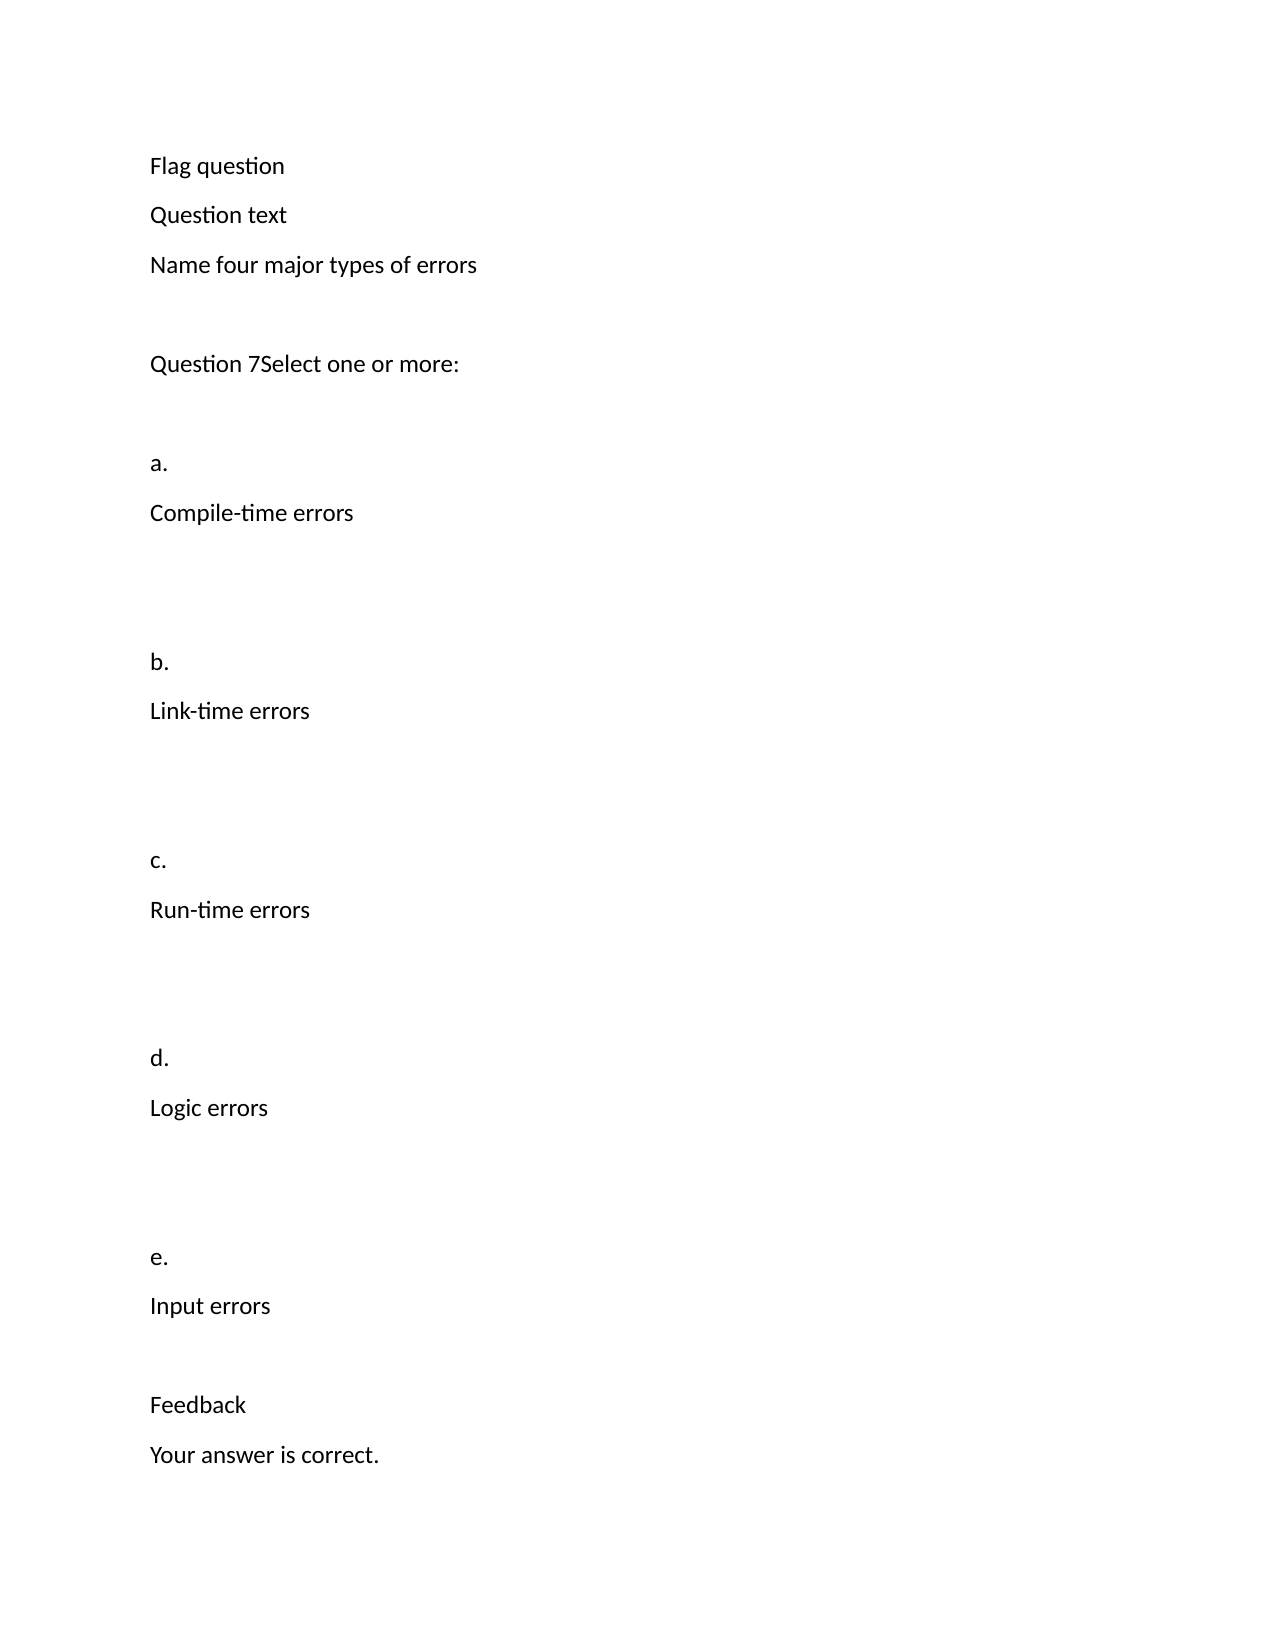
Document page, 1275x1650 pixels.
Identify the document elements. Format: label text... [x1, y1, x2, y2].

text d. [150, 1042, 1125, 1073]
text b. [150, 646, 1125, 676]
text Name four major types of errors [150, 249, 1125, 280]
text Question 7Select one or more: [150, 348, 1125, 379]
text c. [150, 844, 1125, 875]
text Feedback [150, 1389, 1125, 1420]
text Your answer is correct. [150, 1439, 1125, 1470]
text Run-time errors [150, 894, 1125, 924]
text Question text [150, 199, 1125, 230]
text e. [150, 1241, 1125, 1271]
text Logic errors [150, 1092, 1125, 1123]
text Compile-time errors [150, 497, 1125, 528]
text Flag question [150, 150, 1125, 181]
text Input errors [150, 1290, 1125, 1321]
text a. [150, 447, 1125, 478]
text Link-time errors [150, 695, 1125, 726]
